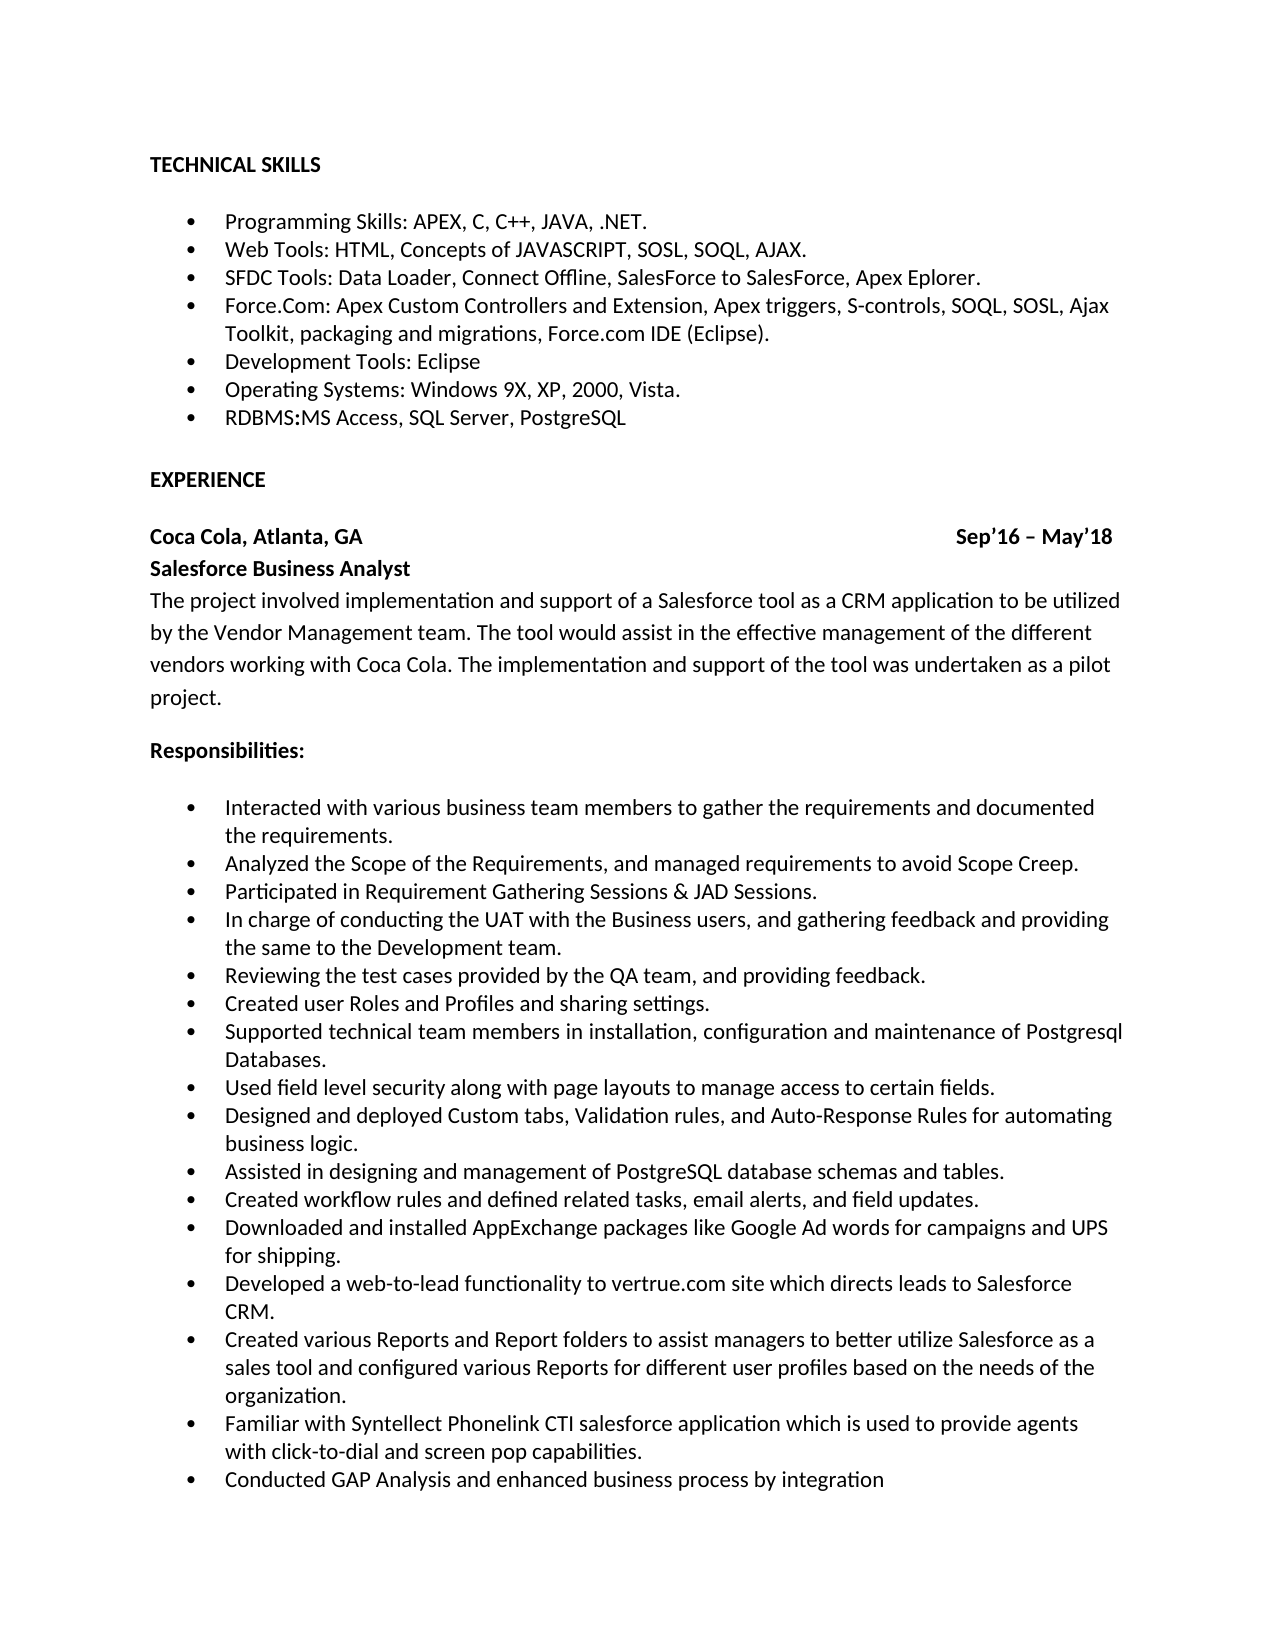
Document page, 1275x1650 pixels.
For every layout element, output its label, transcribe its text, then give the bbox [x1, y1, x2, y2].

list Supported technical team members in installation, configuration and maintenance of Postgresql Databases. [187, 1017, 1125, 1073]
list Programming Skills: APEX, C, C++, JAVA, .NET. [187, 207, 1125, 235]
list Created workflow rules and defined related tasks, email alerts, and field updates. [187, 1185, 1125, 1213]
list SFDC Tools: Data Loader, Connect Offline, SalesForce to SalesForce, Apex Eplorer. [187, 263, 1125, 291]
list Operating Systems: Windows 9X, XP, 2000, Vista. [187, 375, 1125, 403]
text EXPERIENCE [150, 465, 1125, 493]
list Designed and deployed Custom tabs, Validation rules, and Auto-Response Rules for automating business logic. [187, 1101, 1125, 1157]
text Coca Cola, Atlanta, GA Sep’16 – May’18 Salesforce Business Analyst The project involved implementation and support of a Salesforce tool as a CRM application to be utilized by the Vendor Management team. The tool would assist in the effective management of the different vendors working with Coca Cola. The implementation and support of the tool was undertaken as a pilot project. [150, 522, 1125, 711]
list Participated in Requirement Gathering Sessions & JAD Sessions. [187, 877, 1125, 905]
list Development Tools: Eclipse [187, 347, 1125, 375]
list Web Tools: HTML, Concepts of JAVASCRIPT, SOSL, SOQL, AJAX. [187, 235, 1125, 263]
list Reviewing the test cases provided by the QA team, and providing feedback. [187, 961, 1125, 989]
text Responsibilities: [150, 736, 1125, 764]
list Familiar with Syntellect Phonelink CTI salesforce application which is used to provide agents with click-to-dial and screen pop capabilities. [187, 1409, 1125, 1466]
text TECHNICAL SKILLS [150, 150, 1125, 178]
list RDBMS:MS Access, SQL Server, PostgreSQL [187, 403, 1125, 431]
list In charge of conducting the UAT with the Business users, and gathering feedback and providing the same to the Development team. [187, 905, 1125, 961]
list Assisted in designing and management of PostgreSQL database schemas and tables. [187, 1157, 1125, 1185]
list Conducted GAP Analysis and enhanced business process by integration [187, 1466, 1125, 1493]
list Used field level security along with page layouts to manage access to certain fields. [187, 1073, 1125, 1101]
list Force.Com: Apex Custom Controllers and Extension, Apex triggers, S-controls, SOQL, SOSL, Ajax Toolkit, packaging and migrations, Force.com IDE (Eclipse). [187, 291, 1125, 347]
list Analyzed the Scope of the Requirements, and managed requirements to avoid Scope Creep. [187, 849, 1125, 877]
list Downloaded and installed AppExchange packages like Google Ad words for campaigns and UPS for shipping. [187, 1213, 1125, 1269]
list Interacted with various business team members to gather the requirements and documented the requirements. [187, 793, 1125, 849]
list Developed a web-to-lead functionality to vertrue.com site which directs leads to Salesforce CRM. [187, 1269, 1125, 1325]
list Created various Reports and Report folders to assist managers to better utilize Salesforce as a sales tool and configured various Reports for different user profiles based on the needs of the organization. [187, 1325, 1125, 1409]
list Created user Roles and Profiles and sharing settings. [187, 989, 1125, 1017]
